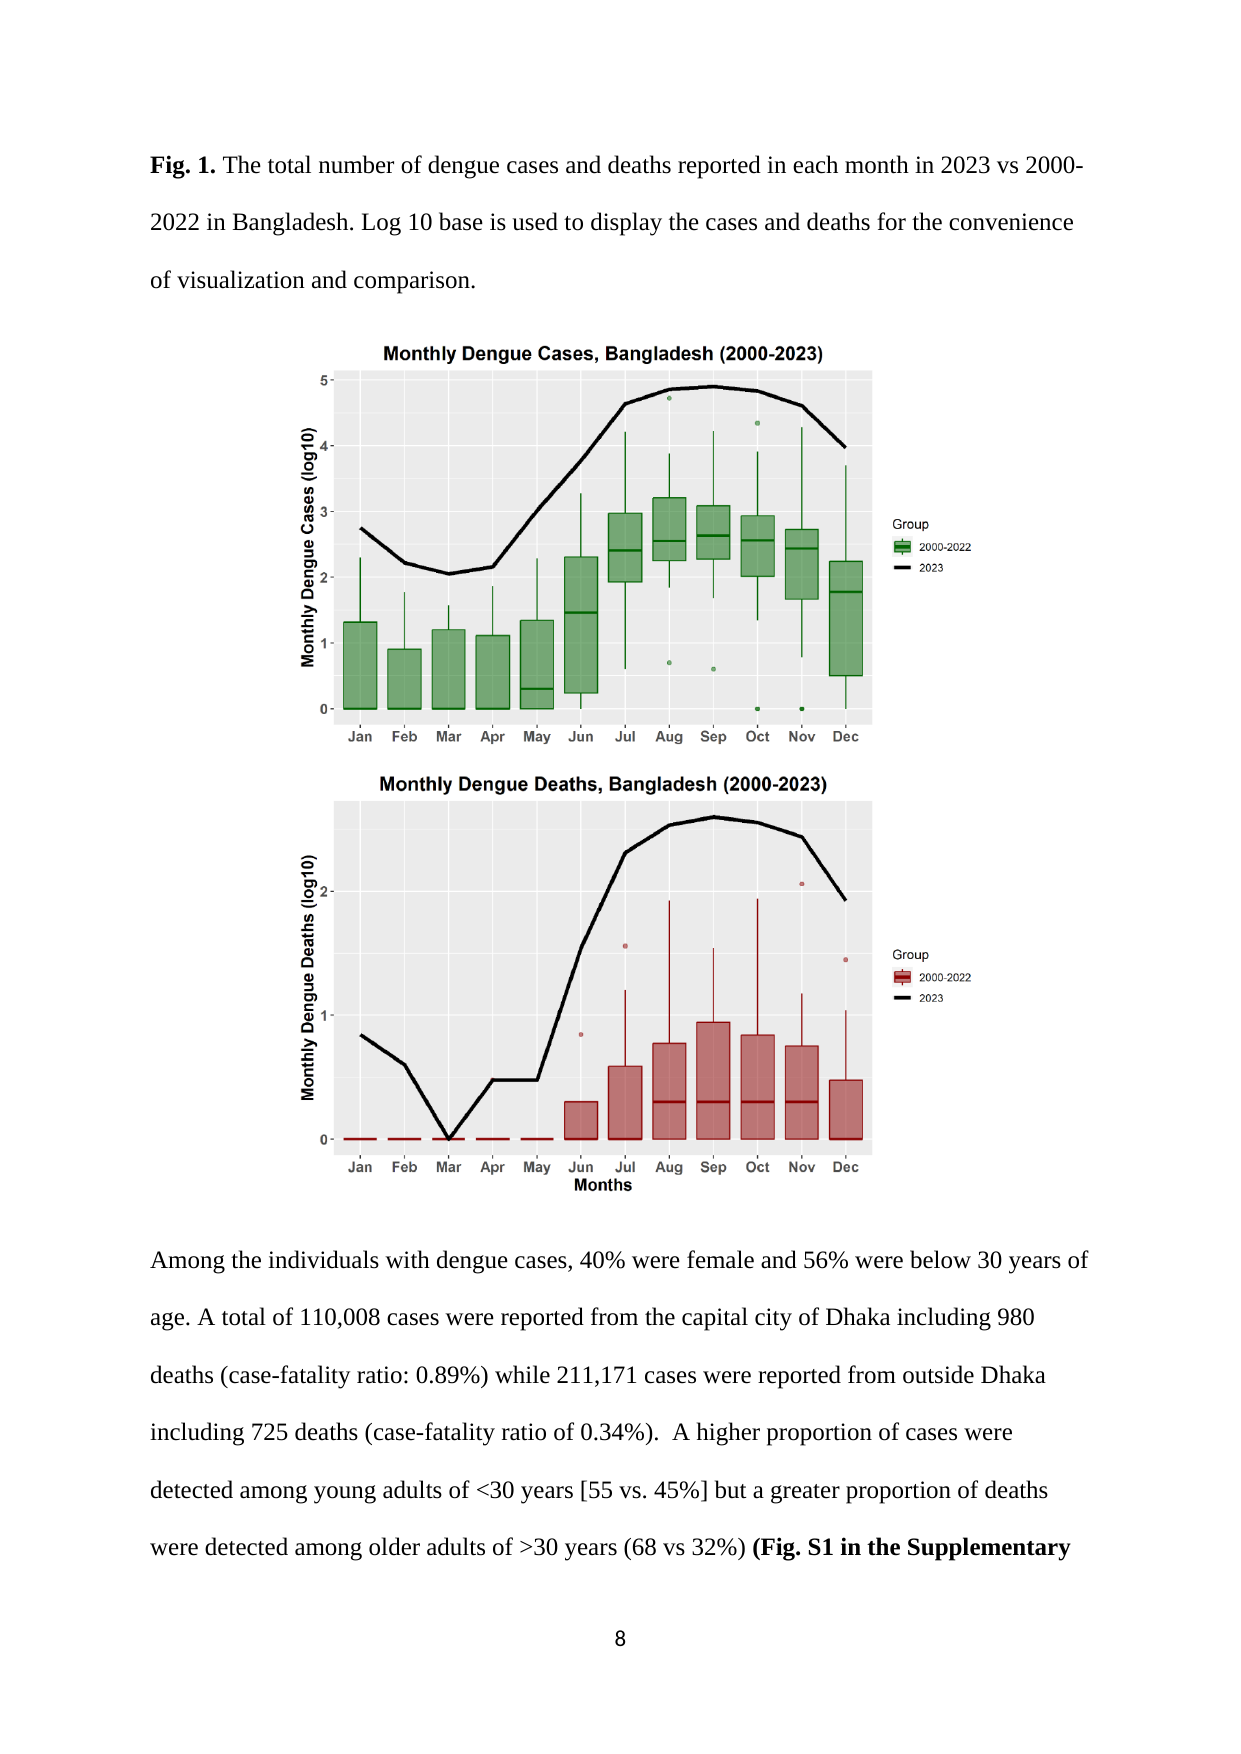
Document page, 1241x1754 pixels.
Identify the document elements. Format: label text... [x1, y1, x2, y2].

picture [294, 339, 984, 1200]
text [150, 1245, 1090, 1561]
text Fig. 1. The total number of dengue cases and deaths reported in each month in 2023 vs 2000-2022 in Bangladesh. Log 10 base is used to display the cases and deaths for the convenience of visualization and comparison. [150, 150, 1090, 294]
